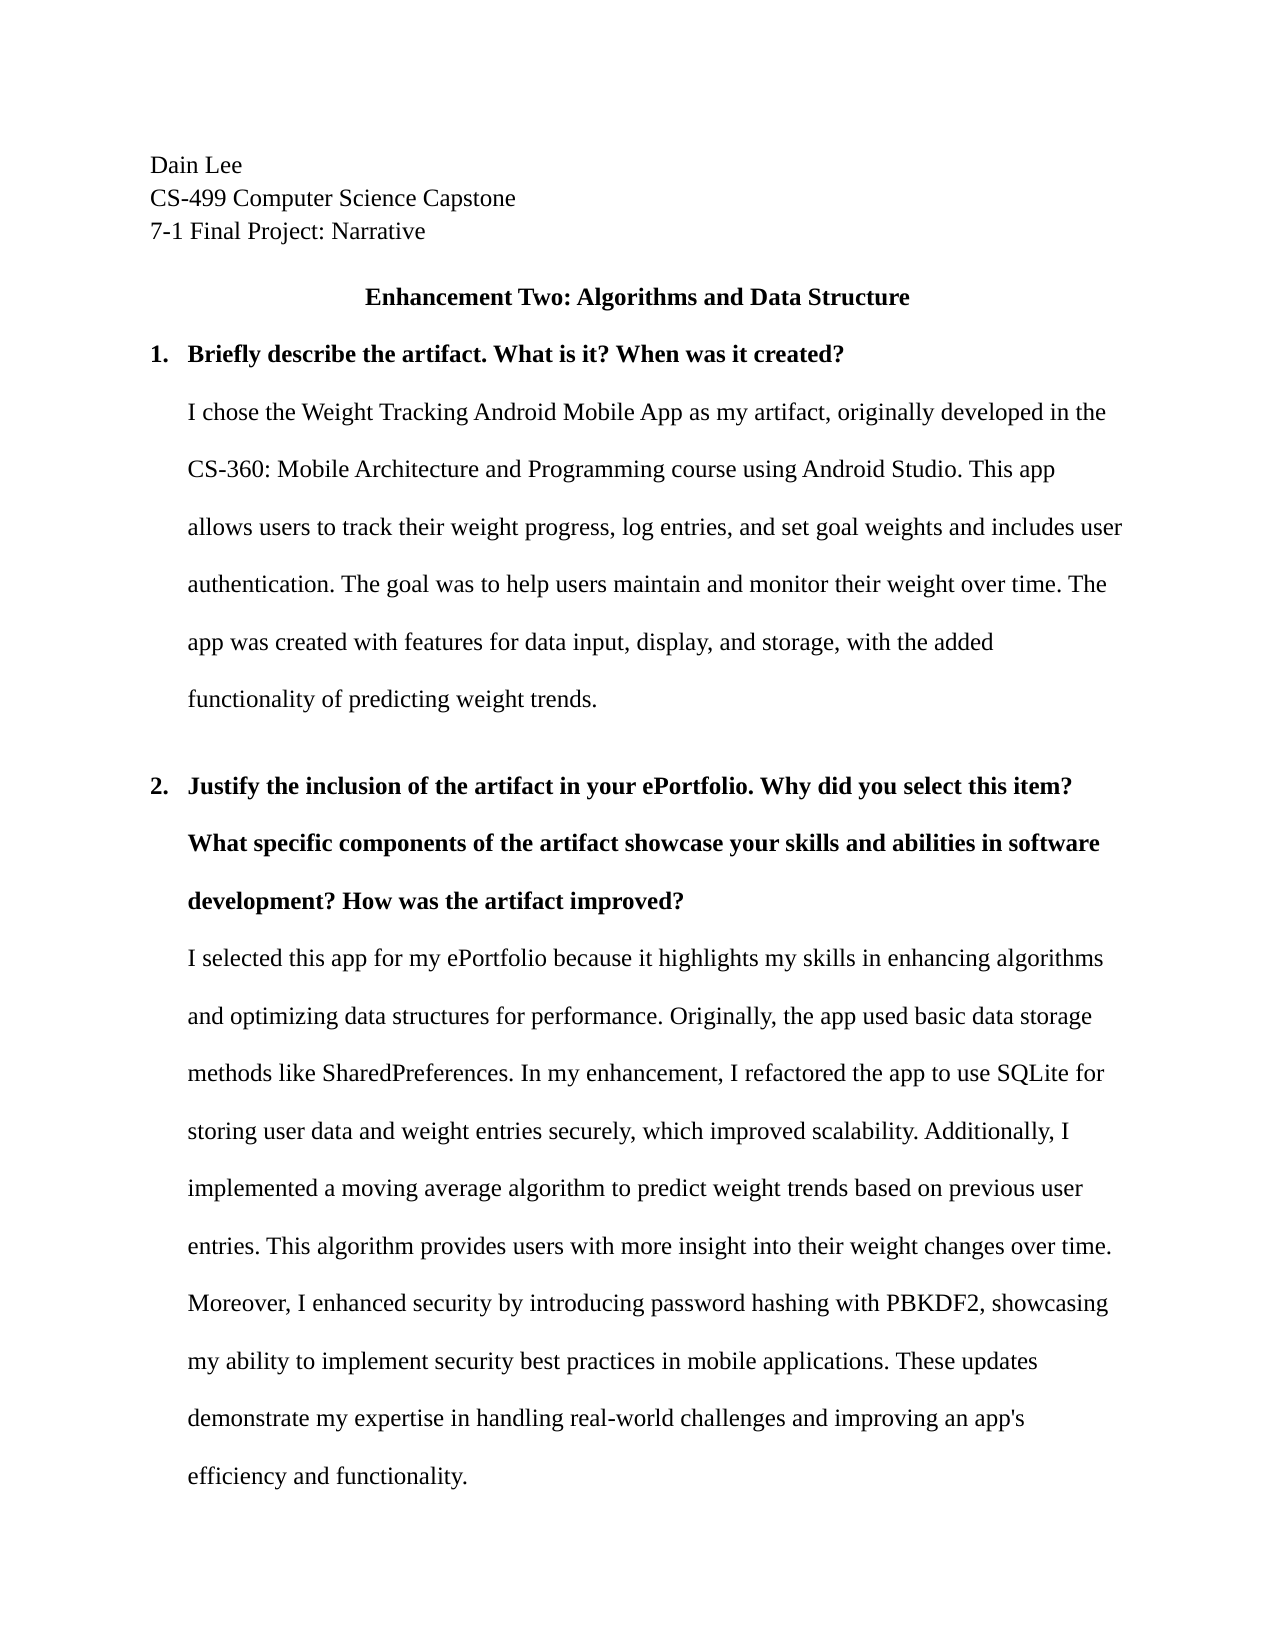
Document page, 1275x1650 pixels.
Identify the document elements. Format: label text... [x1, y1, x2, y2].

text 7-1 Final Project: Narrative [150, 216, 1125, 245]
list I chose the Weight Tracking Android Mobile App as my artifact, originally developed in the CS-360: Mobile Architecture and Programming course using Android Studio. This app allows users to track their weight progress, log entries, and set goal weights and includes user authentication. The goal was to help users maintain and monitor their weight over time. The app was created with features for data input, display, and storage, with the added functionality of predicting weight trends. [187, 397, 1125, 713]
list Briefly describe the artifact. What is it? When was it created? [150, 339, 1125, 368]
list Justify the inclusion of the artifact in your ePortfolio. Why did you select this item? What specific components of the artifact showcase your skills and abilities in software development? How was the artifact improved? [150, 771, 1125, 914]
text CS-499 Computer Science Capstone [150, 183, 1125, 212]
text Dain Lee [150, 150, 1125, 179]
list I selected this app for my ePortfolio because it highlights my skills in enhancing algorithms and optimizing data structures for performance. Originally, the app used basic data storage methods like SharedPreferences. In my enhancement, I refactored the app to use SQLite for storing user data and weight entries securely, which improved scalability. Additionally, I implemented a moving average algorithm to predict weight trends based on previous user entries. This algorithm provides users with more insight into their weight changes over time. Moreover, I enhanced security by introducing password hashing with PBKDF2, showcasing my ability to implement security best practices in mobile applications. These updates demonstrate my expertise in handling real-world challenges and improving an app's efficiency and functionality. [187, 943, 1125, 1489]
text Enhancement Two: Algorithms and Data Structure [150, 282, 1125, 311]
